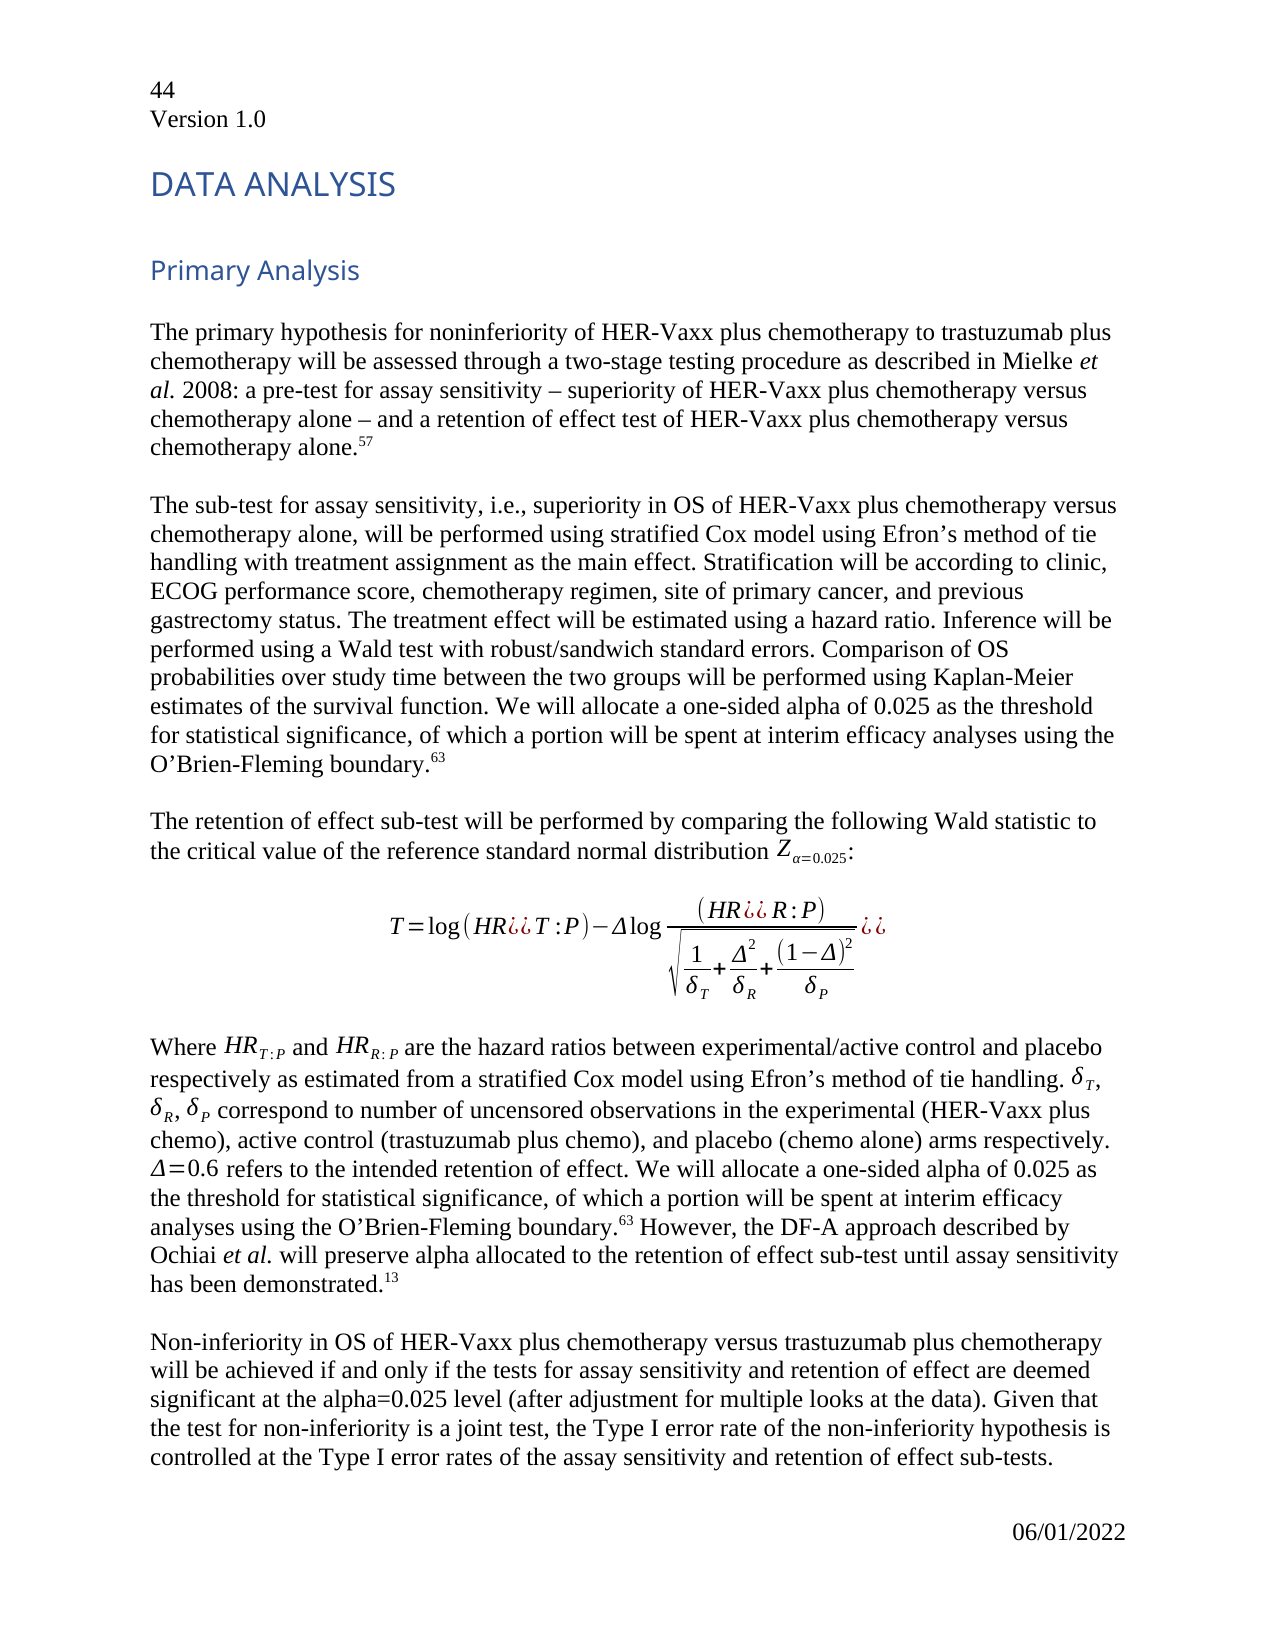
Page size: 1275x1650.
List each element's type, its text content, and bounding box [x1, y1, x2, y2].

subtitle Primary Analysis [150, 252, 1125, 289]
text The retention of effect sub-test will be performed by comparing the following Wald statistic to the critical value of the reference standard normal distribution : [150, 806, 1125, 866]
text The primary hypothesis for noninferiority of HER-Vaxx plus chemotherapy to trastuzumab plus chemotherapy will be assessed through a two-stage testing procedure as described in Mielke et al. 2008: a pre-test for assay sensitivity – superiority of HER-Vaxx plus chemotherapy versus chemotherapy alone – and a retention of effect test of HER-Vaxx plus chemotherapy versus chemotherapy alone.57 [150, 317, 1125, 461]
text Where and are the hazard ratios between experimental/active control and placebo respectively as estimated from a stratified Cox model using Efron’s method of tie handling. , , correspond to number of uncensored observations in the experimental (HER-Vaxx plus chemo), active control (trastuzumab plus chemo), and placebo (chemo alone) arms respectively. refers to the intended retention of effect. We will allocate a one-sided alpha of 0.025 as the threshold for statistical significance, of which a portion will be spent at interim efficacy analyses using the O’Brien-Fleming boundary.63 However, the DF-A approach described by Ochiai et al. will preserve alpha allocated to the retention of effect sub-test until assay sensitivity has been demonstrated.13 [150, 1031, 1125, 1327]
subtitle DATA ANALYSIS [150, 161, 1125, 207]
text The sub-test for assay sensitivity, i.e., superiority in OS of HER-Vaxx plus chemotherapy versus chemotherapy alone, will be performed using stratified Cox model using Efron’s method of tie handling with treatment assignment as the main effect. Stratification will be according to clinic, ECOG performance score, chemotherapy regimen, site of primary cancer, and previous gastrectomy status. The treatment effect will be estimated using a hazard ratio. Inference will be performed using a Wald test with robust/sandwich standard errors. Comparison of OS probabilities over study time between the two groups will be performed using Kaplan-Meier estimates of the survival function. We will allocate a one-sided alpha of 0.025 as the threshold for statistical significance, of which a portion will be spent at interim efficacy analyses using the O’Brien-Fleming boundary.63 [150, 490, 1125, 777]
text Non-inferiority in OS of HER-Vaxx plus chemotherapy versus trastuzumab plus chemotherapy will be achieved if and only if the tests for assay sensitivity and retention of effect are deemed significant at the alpha=0.025 level (after adjustment for multiple looks at the data). Given that the test for non-inferiority is a joint test, the Type I error rate of the non-inferiority hypothesis is controlled at the Type I error rates of the assay sensitivity and retention of effect sub-tests. [150, 1327, 1125, 1470]
